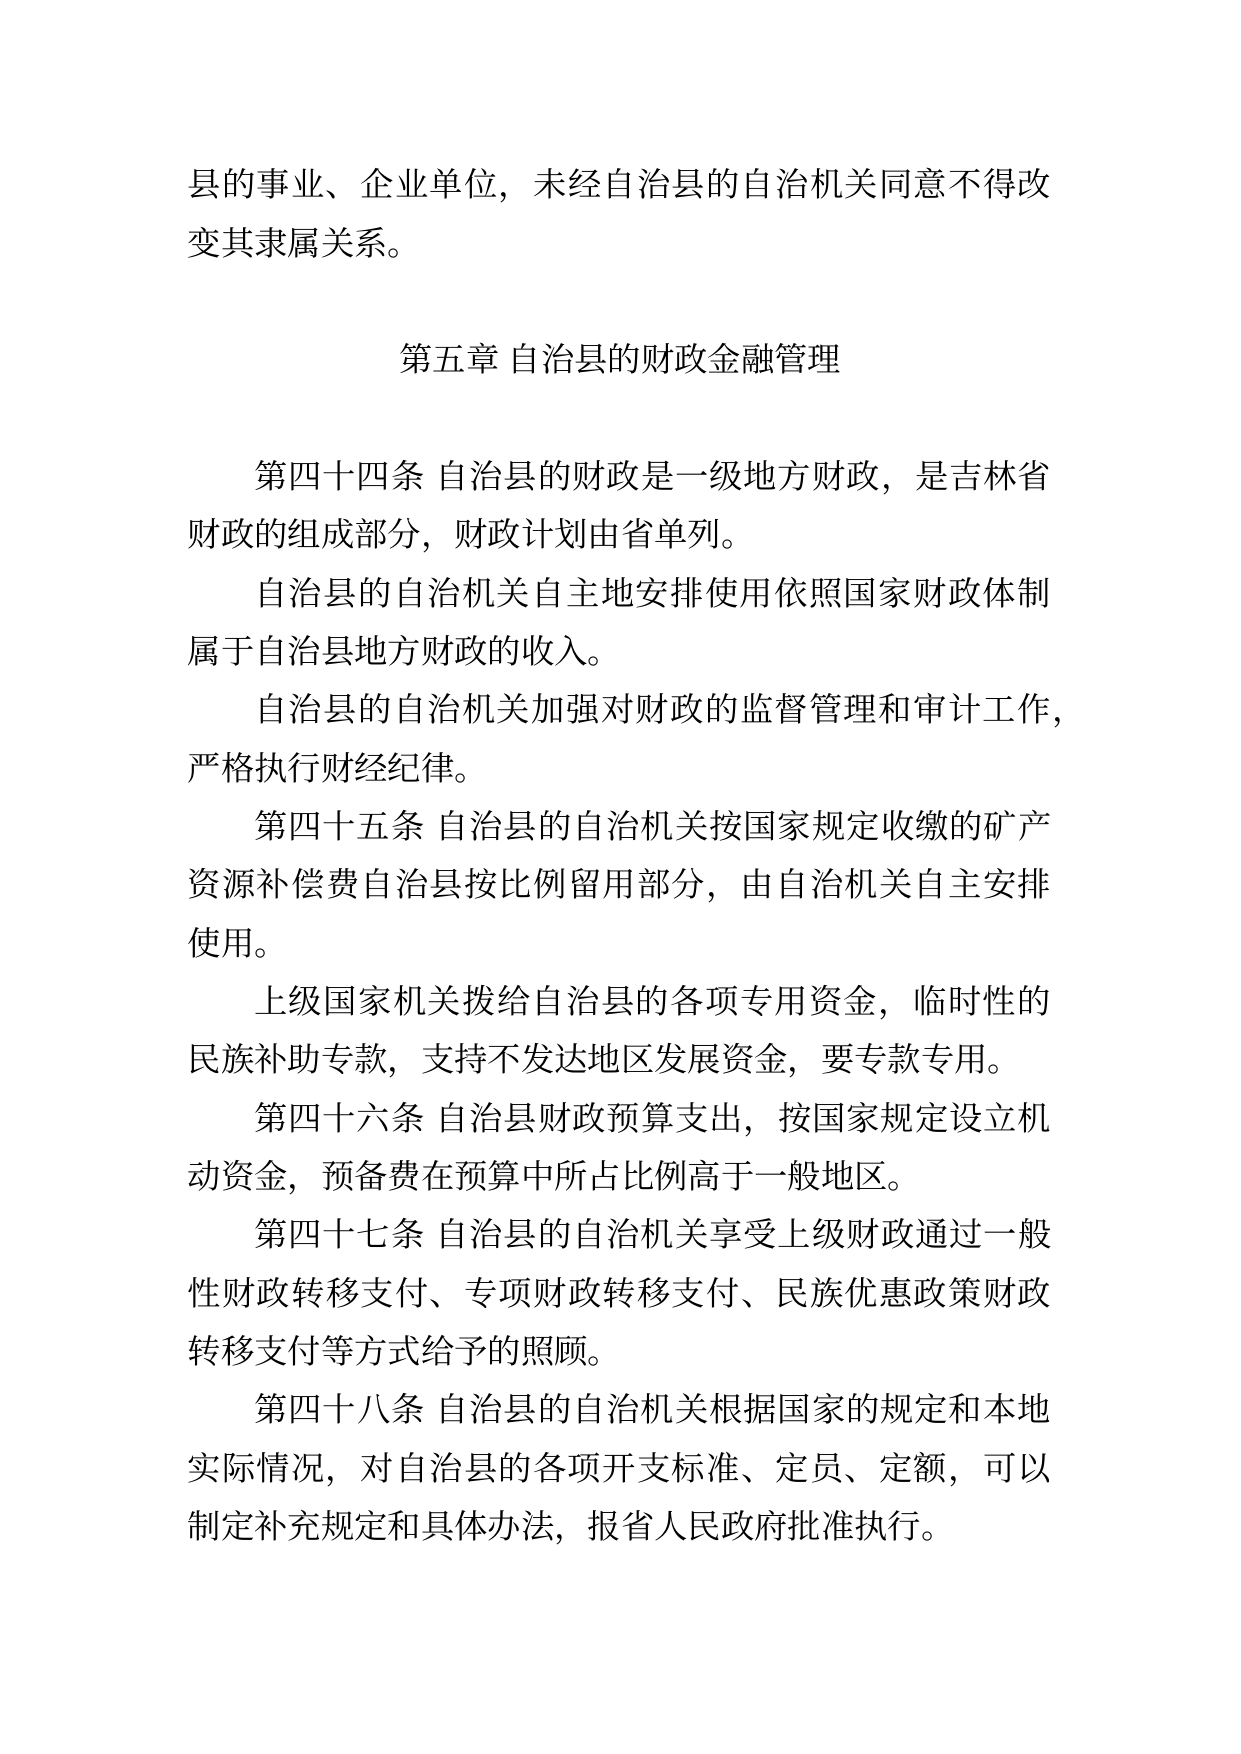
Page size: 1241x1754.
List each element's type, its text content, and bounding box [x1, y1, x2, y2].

text 第四十六条 自治县财政预算支出，按国家规定设立机动资金，预备费在预算中所占比例高于一般地区。 [187, 1083, 1053, 1200]
text 自治县的自治机关自主地安排使用依照国家财政体制属于自治县地方财政的收入。 [187, 558, 1053, 675]
text 第四十五条 自治县的自治机关按国家规定收缴的矿产资源补偿费自治县按比例留用部分，由自治机关自主安排使用。 [187, 792, 1053, 967]
text 第四十八条 自治县的自治机关根据国家的规定和本地实际情况，对自治县的各项开支标准、定员、定额，可以制定补充规定和具体办法，报省人民政府批准执行。 [187, 1375, 1053, 1550]
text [187, 150, 1053, 267]
text 第四十七条 自治县的自治机关享受上级财政通过一般性财政转移支付、专项财政转移支付、民族优惠政策财政转移支付等方式给予的照顾。 [187, 1200, 1053, 1375]
text 上级国家机关拨给自治县的各项专用资金，临时性的民族补助专款，支持不发达地区发展资金，要专款专用。 [187, 967, 1053, 1083]
text 第四十四条 自治县的财政是一级地方财政，是吉林省财政的组成部分，财政计划由省单列。 [187, 442, 1053, 558]
text 自治县的自治机关加强对财政的监督管理和审计工作，严格执行财经纪律。 [187, 675, 1053, 792]
text 第五章 自治县的财政金融管理 [187, 325, 1053, 383]
